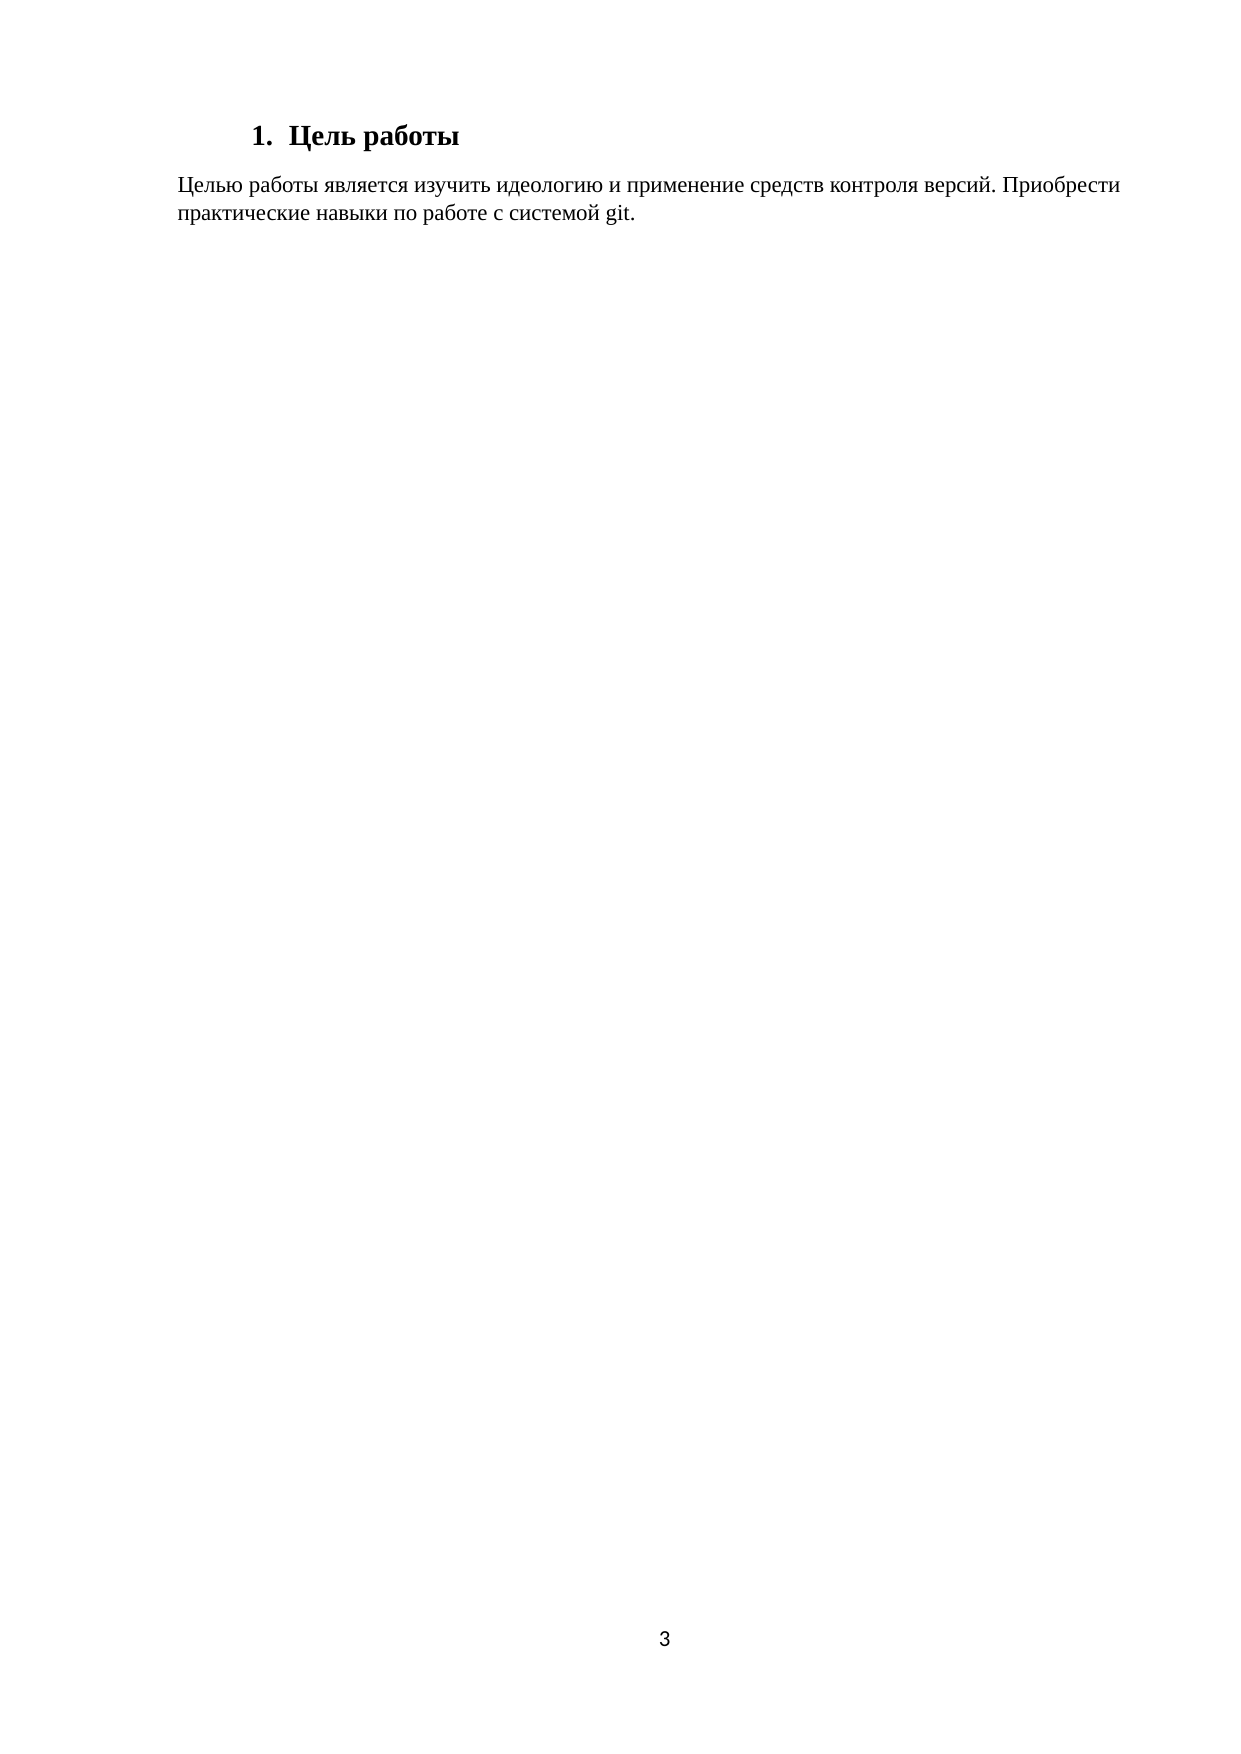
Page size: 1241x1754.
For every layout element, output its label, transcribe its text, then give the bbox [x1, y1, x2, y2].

list Цель работы [251, 118, 1152, 152]
text Целью работы является изучить идеологию и применение средств контроля версий. Приобрести практические навыки по работе с системой git. [177, 171, 1152, 226]
